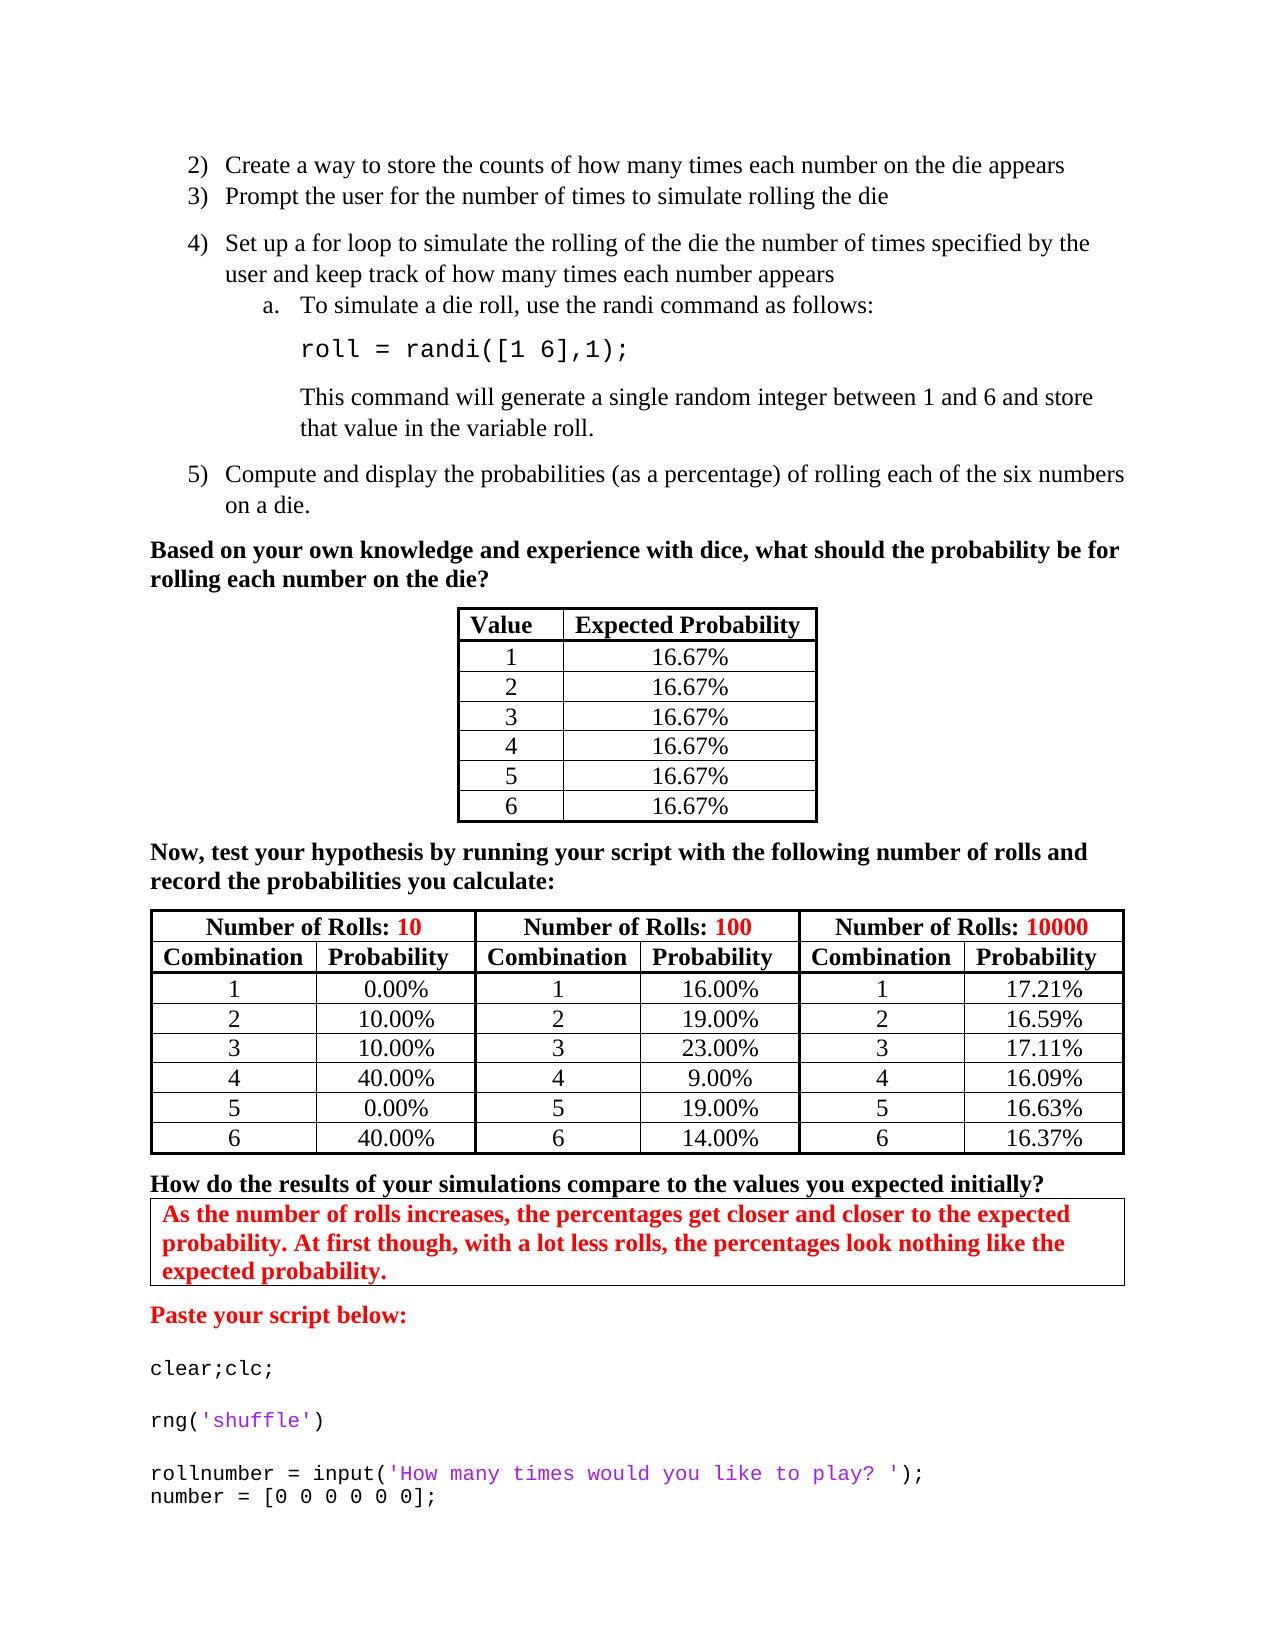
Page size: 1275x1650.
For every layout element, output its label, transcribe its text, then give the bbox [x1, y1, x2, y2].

table_cell 4 [477, 1063, 640, 1092]
table_cell 16.37% [965, 1123, 1122, 1152]
table_header Value [460, 610, 563, 639]
table_cell Probability [317, 942, 474, 971]
text Paste your script below: [150, 1301, 1125, 1329]
table_cell 0.00% [317, 974, 474, 1003]
table_cell 16.67% [564, 672, 815, 701]
text Based on your own knowledge and experience with dice, what should the probability be for rolling each number on the die? [150, 535, 1125, 593]
table_cell 2 [153, 1004, 316, 1032]
table_cell 5 [477, 1093, 640, 1122]
table_cell 2 [801, 1004, 964, 1032]
table_cell Combination [153, 942, 316, 971]
list Create a way to store the counts of how many times each number on the die appears [187, 150, 1125, 179]
list Prompt the user for the number of times to simulate rolling the die [187, 181, 1125, 210]
table_cell 1 [460, 642, 563, 671]
list Compute and display the probabilities (as a percentage) of rolling each of the six numbers on a die. [187, 459, 1125, 518]
table_cell 3 [153, 1034, 316, 1062]
table_cell 19.00% [641, 1004, 798, 1032]
table_cell 16.09% [965, 1063, 1122, 1092]
table_cell 14.00% [641, 1123, 798, 1152]
table_cell 16.67% [564, 731, 815, 760]
table_cell 5 [153, 1093, 316, 1122]
table_header Number of Rolls: 10 [153, 912, 474, 941]
table_cell 6 [477, 1123, 640, 1152]
table_cell 2 [460, 672, 563, 701]
text rng('shuffle') [150, 1411, 1125, 1434]
table_cell 10.00% [317, 1034, 474, 1062]
table_cell 4 [801, 1063, 964, 1092]
list To simulate a die roll, use the randi command as follows: roll = randi([1 6],1); This command will generate a single random integer between 1 and 6 and store that value in the variable roll. [262, 290, 1125, 442]
table_cell 3 [477, 1034, 640, 1062]
text How do the results of your simulations compare to the values you expected initially? [150, 1169, 1125, 1198]
table_cell 6 [801, 1123, 964, 1152]
table_cell 40.00% [317, 1123, 474, 1152]
table_cell Probability [965, 942, 1122, 971]
table_cell 1 [801, 974, 964, 1003]
table_cell 1 [477, 974, 640, 1003]
list Set up a for loop to simulate the rolling of the die the number of times specified by the user and keep track of how many times each number appears [187, 228, 1125, 287]
table_cell 16.59% [965, 1004, 1122, 1032]
table_cell 16.67% [564, 702, 815, 730]
table_cell 2 [477, 1004, 640, 1032]
table_cell 17.11% [965, 1034, 1122, 1062]
table_cell 16.00% [641, 974, 798, 1003]
table_cell 3 [460, 702, 563, 730]
table_cell 23.00% [641, 1034, 798, 1062]
table_cell 6 [153, 1123, 316, 1152]
text number = [0 0 0 0 0 0]; [150, 1487, 1125, 1510]
table_cell 19.00% [641, 1093, 798, 1122]
text clear;clc; [150, 1358, 1125, 1382]
table_cell 10.00% [317, 1004, 474, 1032]
table_cell 9.00% [641, 1063, 798, 1092]
table_cell 0.00% [317, 1093, 474, 1122]
table_header As the number of rolls increases, the percentages get closer and closer to the expected probability. At first though, with a lot less rolls, the percentages look nothing like the expected probability. [151, 1199, 1124, 1285]
table_cell 16.67% [564, 642, 815, 671]
text rollnumber = input('How many times would you like to play? '); [150, 1463, 1125, 1487]
table_header Number of Rolls: 100 [477, 912, 798, 941]
table_cell 4 [153, 1063, 316, 1092]
table_cell Probability [641, 942, 798, 971]
table_header Expected Probability [564, 610, 815, 639]
table_cell 16.67% [564, 791, 815, 820]
table_cell 16.67% [564, 761, 815, 790]
table_cell 16.63% [965, 1093, 1122, 1122]
table_cell 1 [153, 974, 316, 1003]
table_header Number of Rolls: 10000 [801, 912, 1122, 941]
table_cell Combination [801, 942, 964, 971]
table_cell 4 [460, 731, 563, 760]
table_cell Combination [477, 942, 640, 971]
table_cell 5 [460, 761, 563, 790]
table_cell 3 [801, 1034, 964, 1062]
text Now, test your hypothesis by running your script with the following number of rolls and record the probabilities you calculate: [150, 837, 1125, 895]
table_cell 6 [460, 791, 563, 820]
table_cell 17.21% [965, 974, 1122, 1003]
table_cell 5 [801, 1093, 964, 1122]
table_cell 40.00% [317, 1063, 474, 1092]
